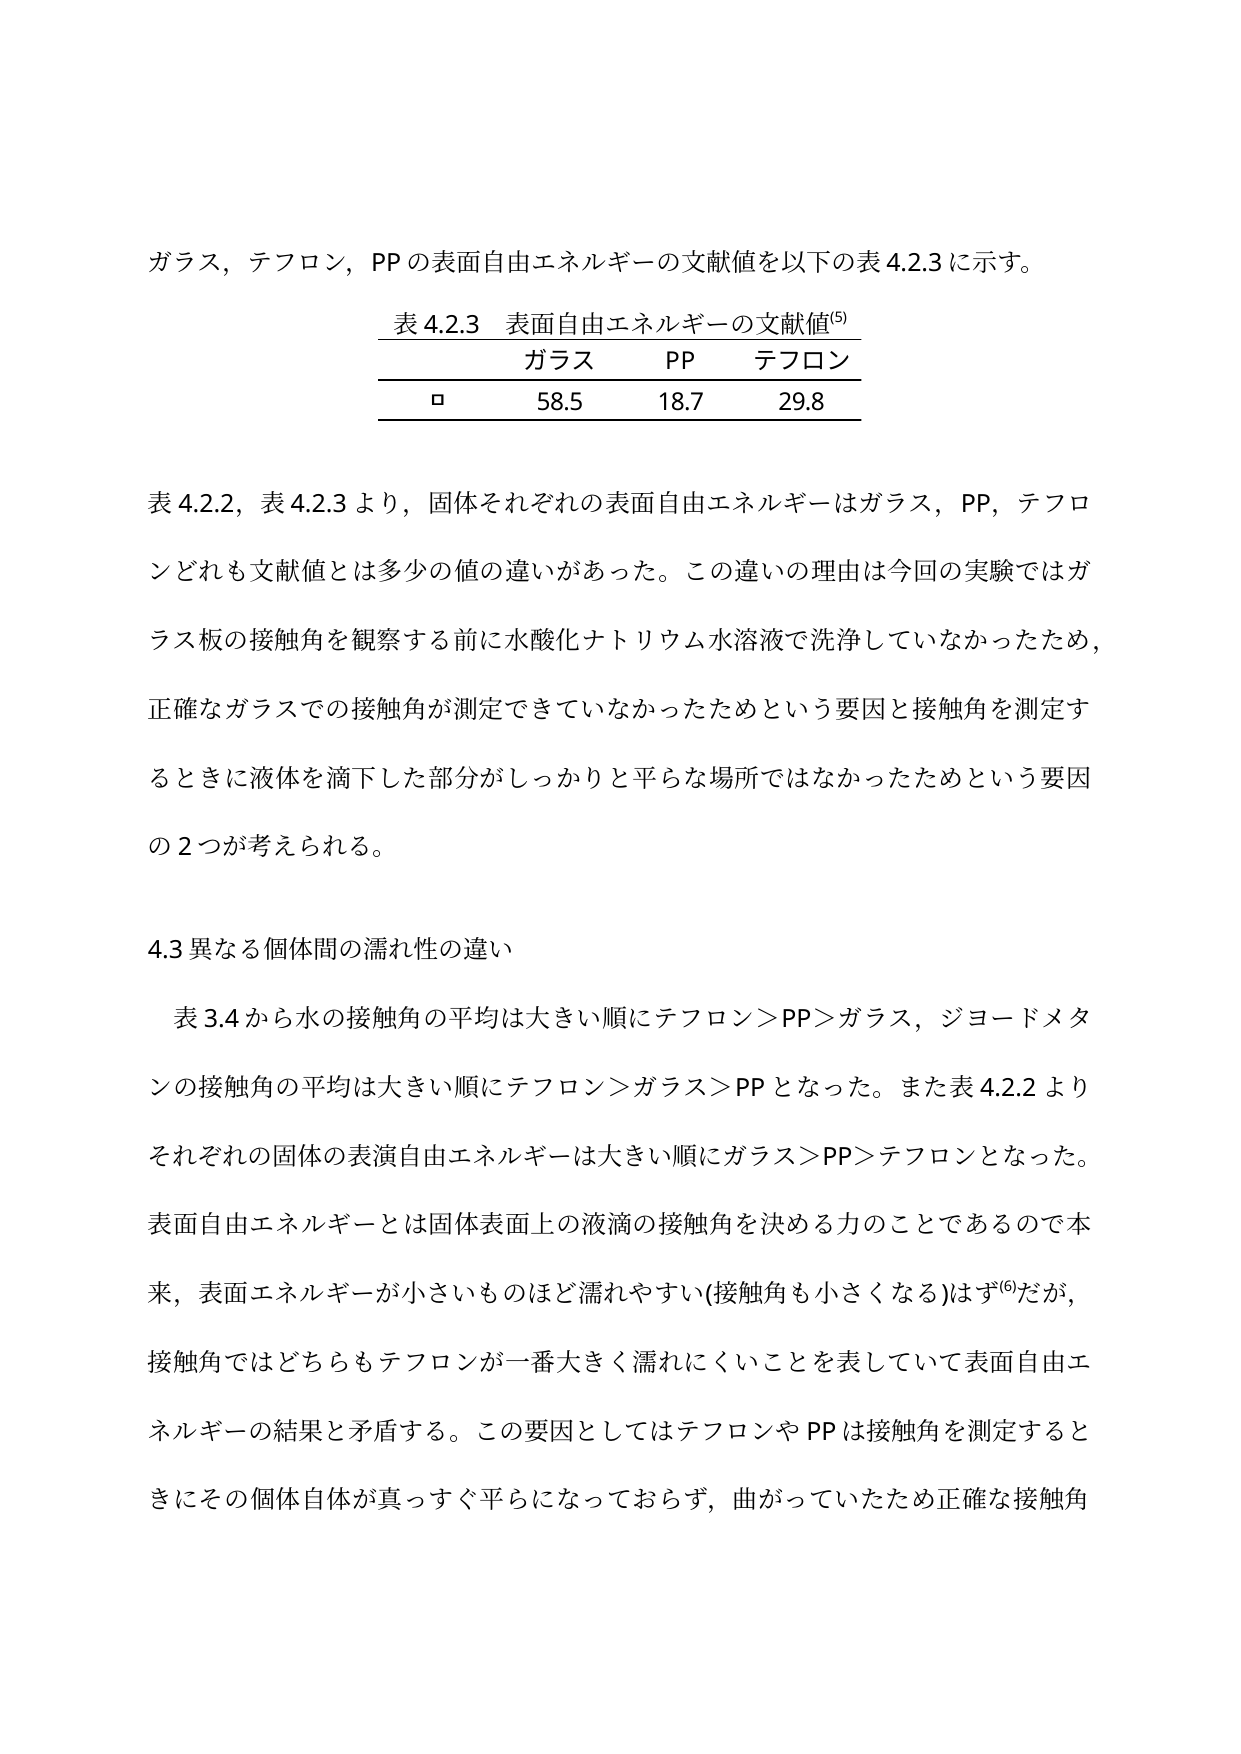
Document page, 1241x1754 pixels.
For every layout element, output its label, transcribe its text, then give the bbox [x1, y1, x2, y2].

text 表3.4から水の接触角の平均は大きい順にテフロン＞PP＞ガラス，ジヨードメタンの接触角の平均は大きい順にテフロン＞ガラス＞PPとなった。また表4.2.2よりそれぞれの固体の表演自由エネルギーは大きい順にガラス＞PP＞テフロンとなった。 [148, 982, 1092, 1189]
text 4.3異なる個体間の濡れ性の違い [148, 914, 1092, 982]
text 表4.2.2，表4.2.3より，固体それぞれの表面自由エネルギーはガラス，PP，テフロンどれも文献値とは多少の値の違いがあった。この違いの理由は今回の実験ではガラス板の接触角を観察する前に水酸化ナトリウム水溶液で洗浄していなかったため，正確なガラスでの接触角が測定できていなかったためという要因と接触角を測定するときに液体を滴下した部分がしっかりと平らな場所ではなかったためという要因の2つが考えられる。 [148, 467, 1092, 879]
text ガラス，テフロン，PPの表面自由エネルギーの文献値を以下の表4.2.3に示す。 [148, 226, 1092, 295]
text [148, 1189, 1092, 1532]
